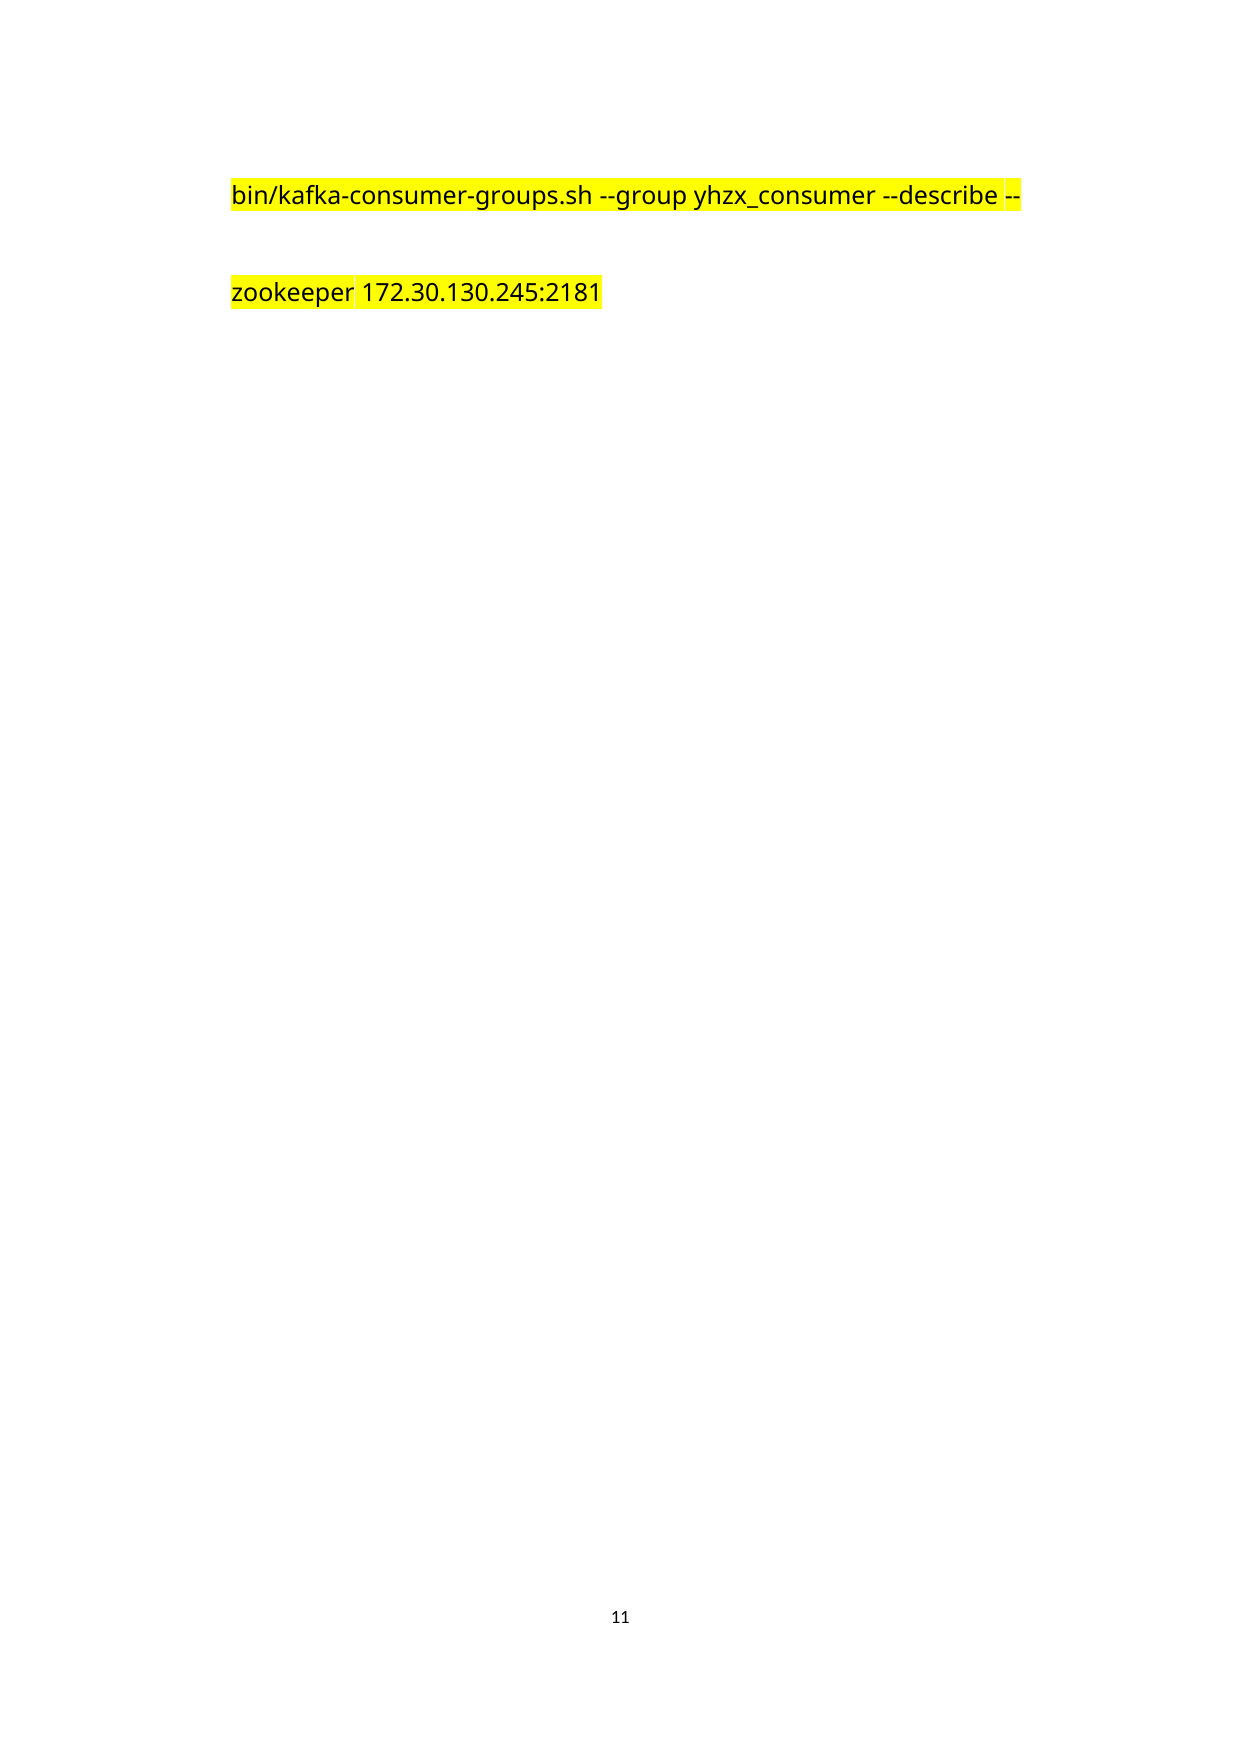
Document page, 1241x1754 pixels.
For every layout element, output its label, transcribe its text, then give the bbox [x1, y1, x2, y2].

list bin/kafka-consumer-groups.sh --group yhzx_consumer --describe --zookeeper 172.30.130.245:2181 [231, 162, 1053, 324]
